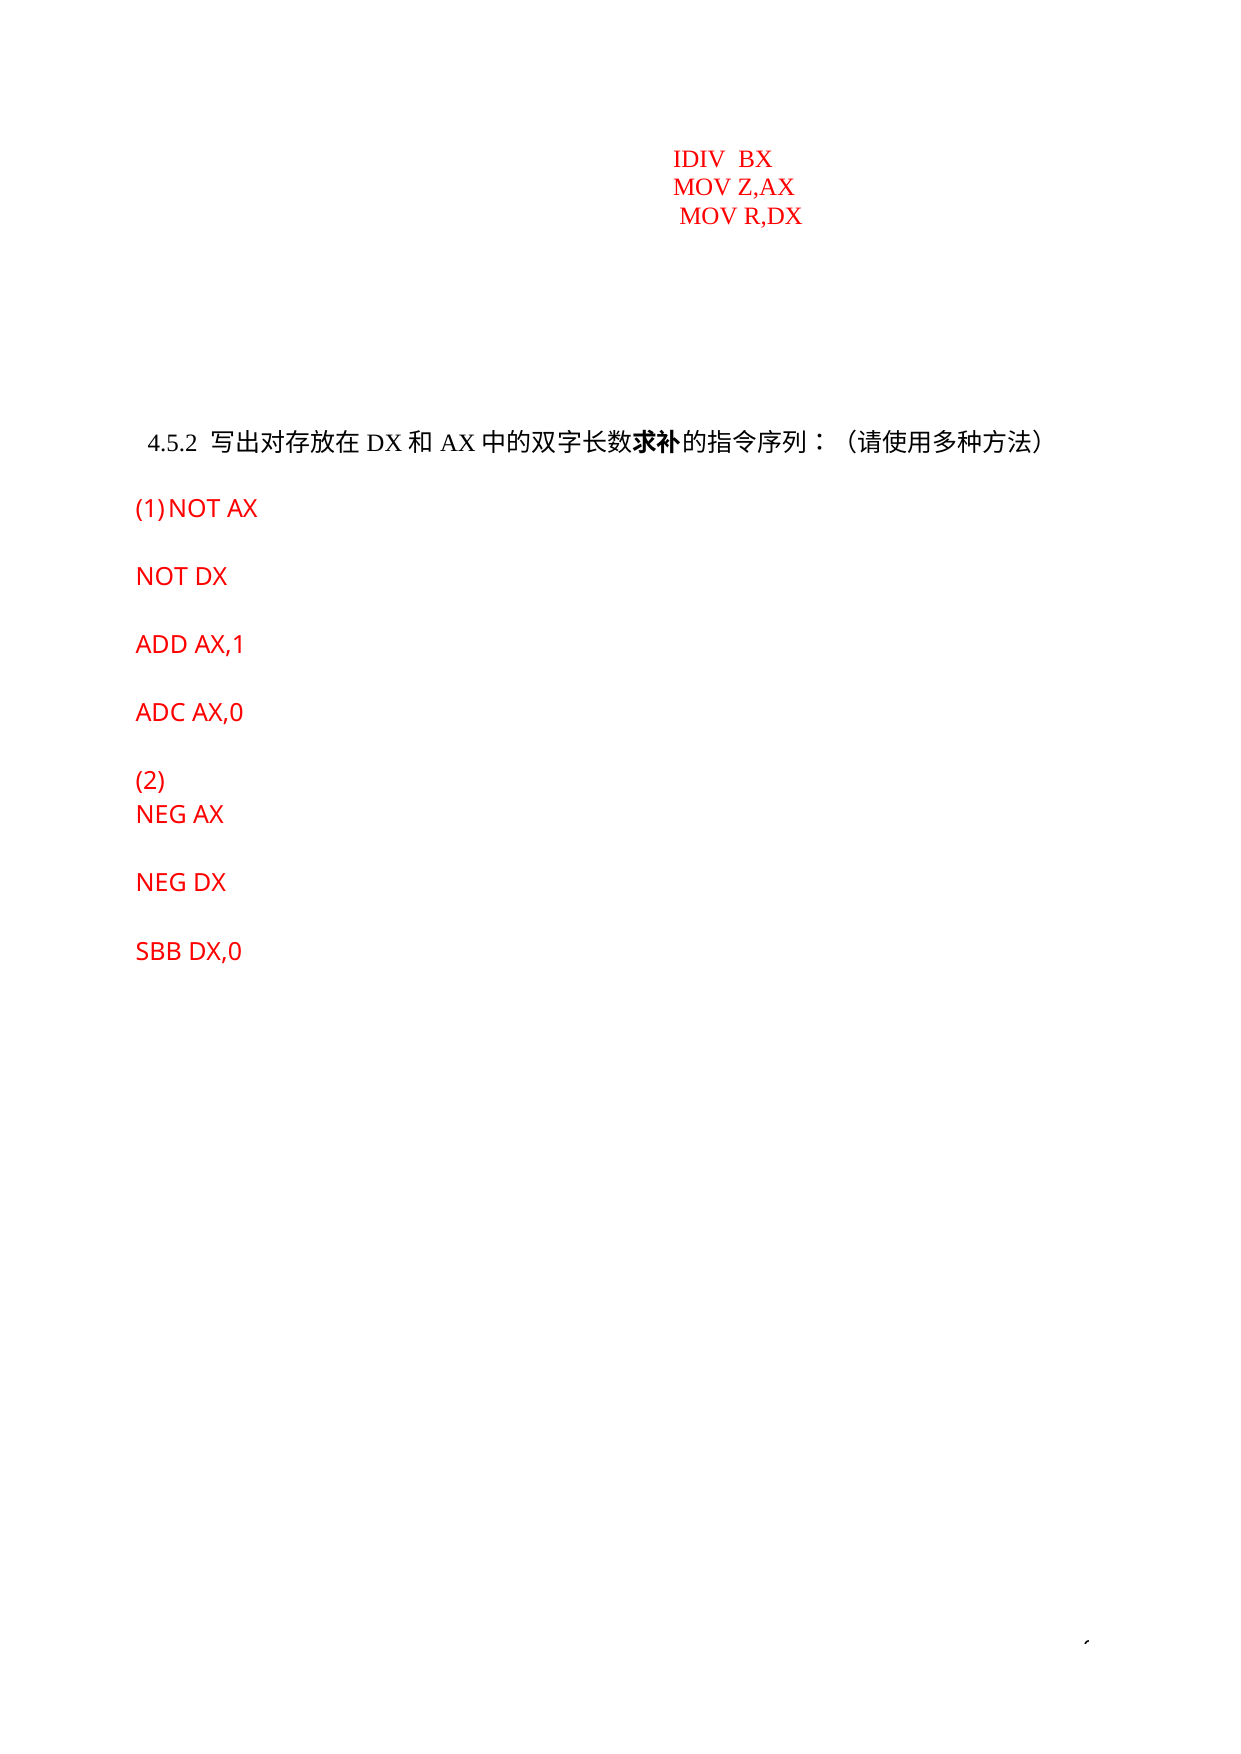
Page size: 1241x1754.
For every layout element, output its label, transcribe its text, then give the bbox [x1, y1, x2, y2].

text MOV Z,AX [135, 172, 1113, 201]
list ADD AX,1 [135, 627, 1113, 661]
list NOT DX [135, 558, 1113, 592]
list NOT AX [135, 490, 1113, 524]
list ADC AX,0 [135, 695, 1113, 729]
text 4.5.2 写出对存放在 DX 和 AX 中的双字长数求补的指令序列：（请使用多种方法） [147, 425, 1113, 459]
list SBB DX,0 [135, 933, 1113, 967]
list (2) [135, 763, 1113, 797]
text IDIV BX [135, 144, 1113, 172]
list NEG AX [135, 797, 1113, 831]
list NEG DX [135, 865, 1113, 899]
text MOV R,DX [135, 201, 1113, 230]
